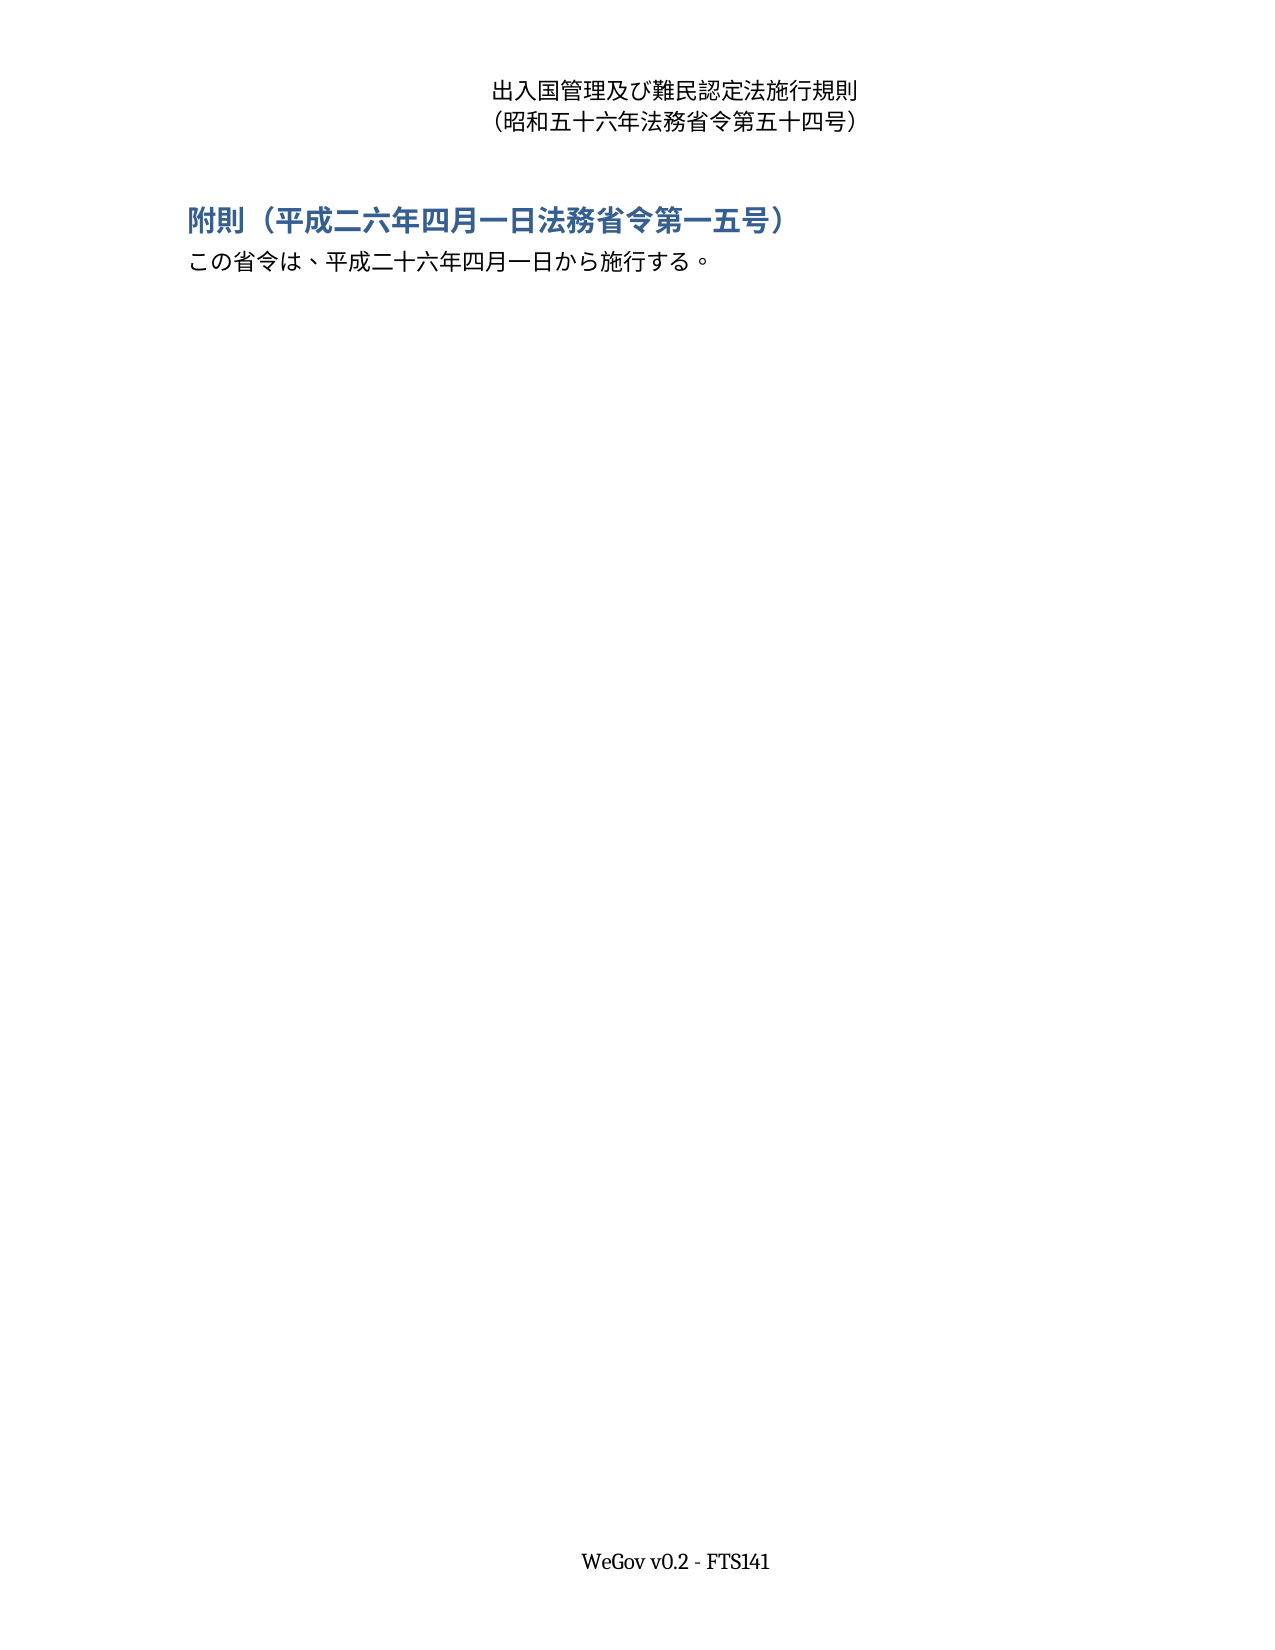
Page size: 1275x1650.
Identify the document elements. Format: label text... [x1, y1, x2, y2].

subtitle 附則（平成二六年四月一日法務省令第一五号） [187, 200, 1087, 240]
text この省令は、平成二十六年四月一日から施行する。 [187, 246, 1087, 277]
